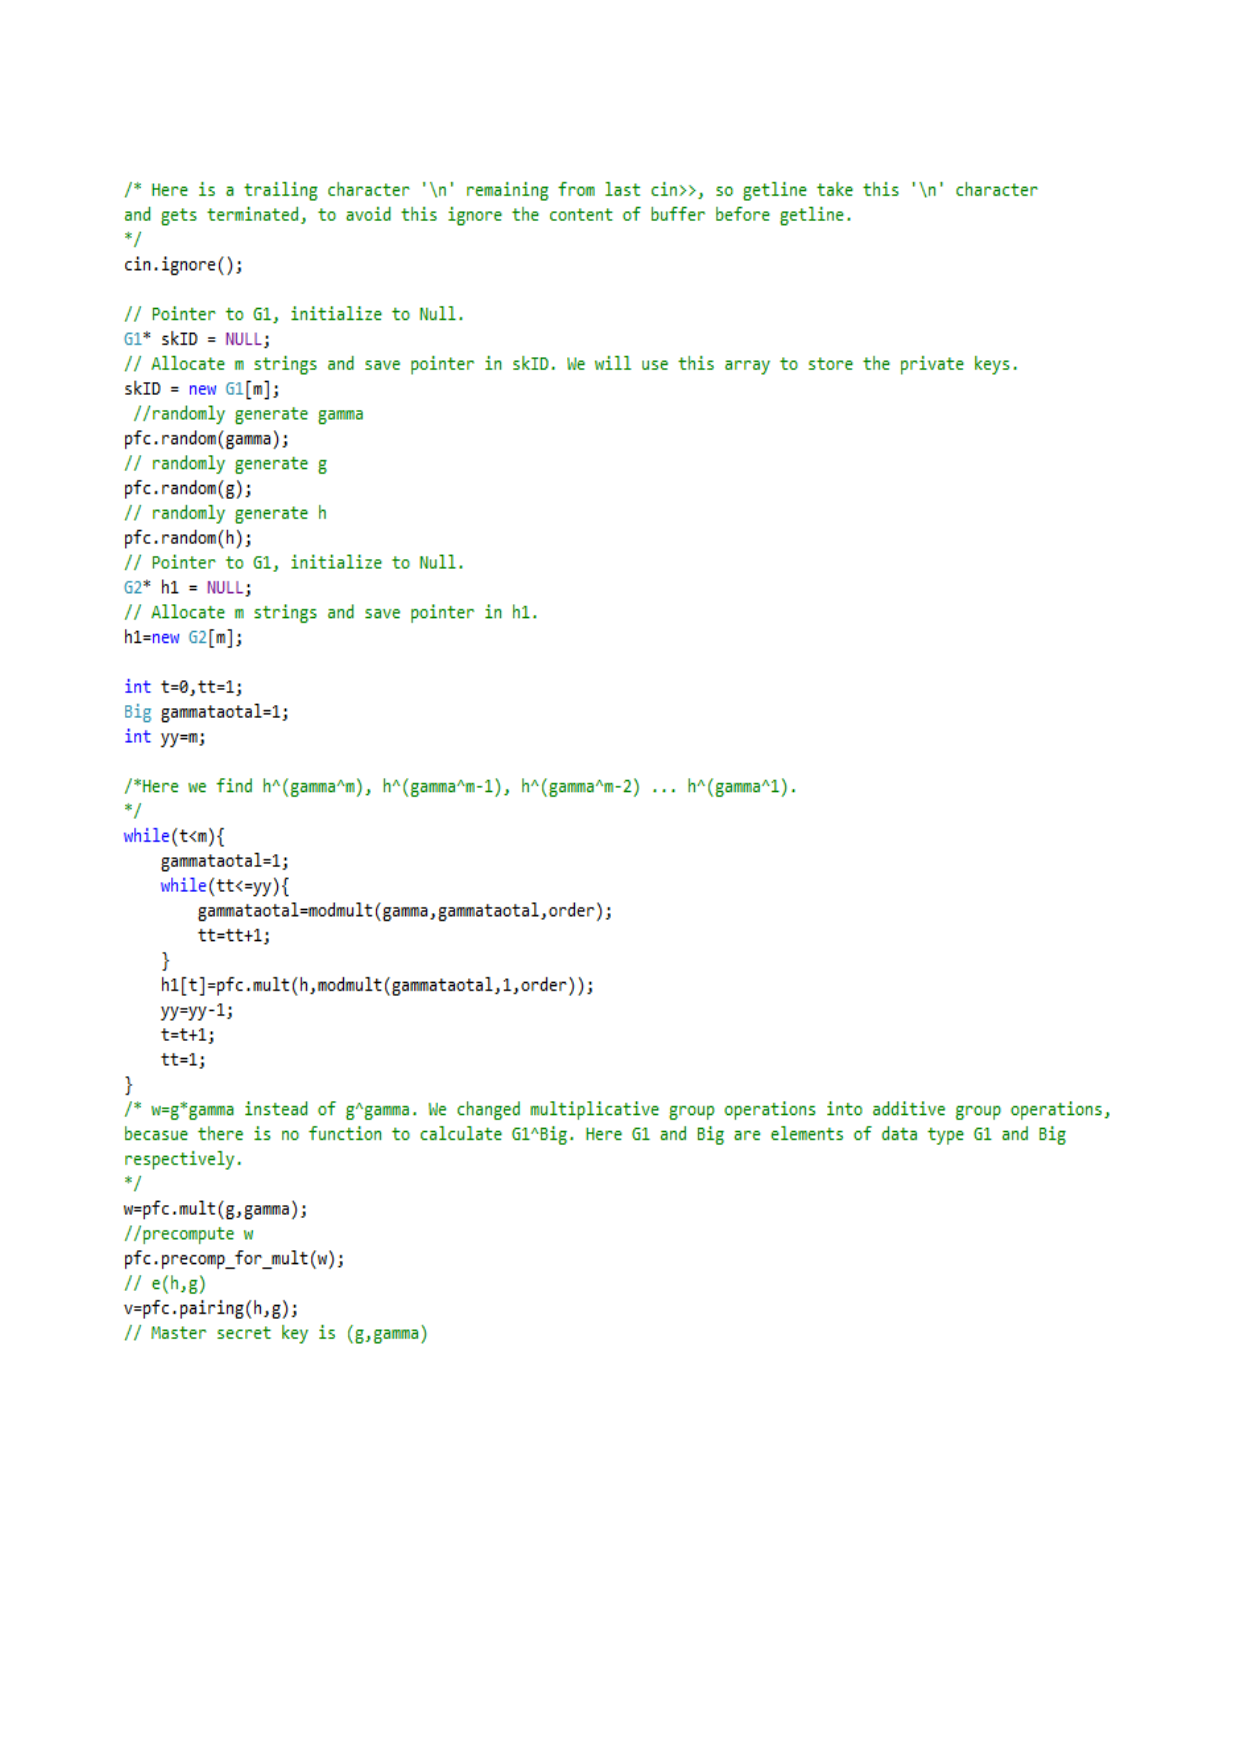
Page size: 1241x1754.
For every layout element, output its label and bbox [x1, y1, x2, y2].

picture [120, 177, 1115, 1350]
